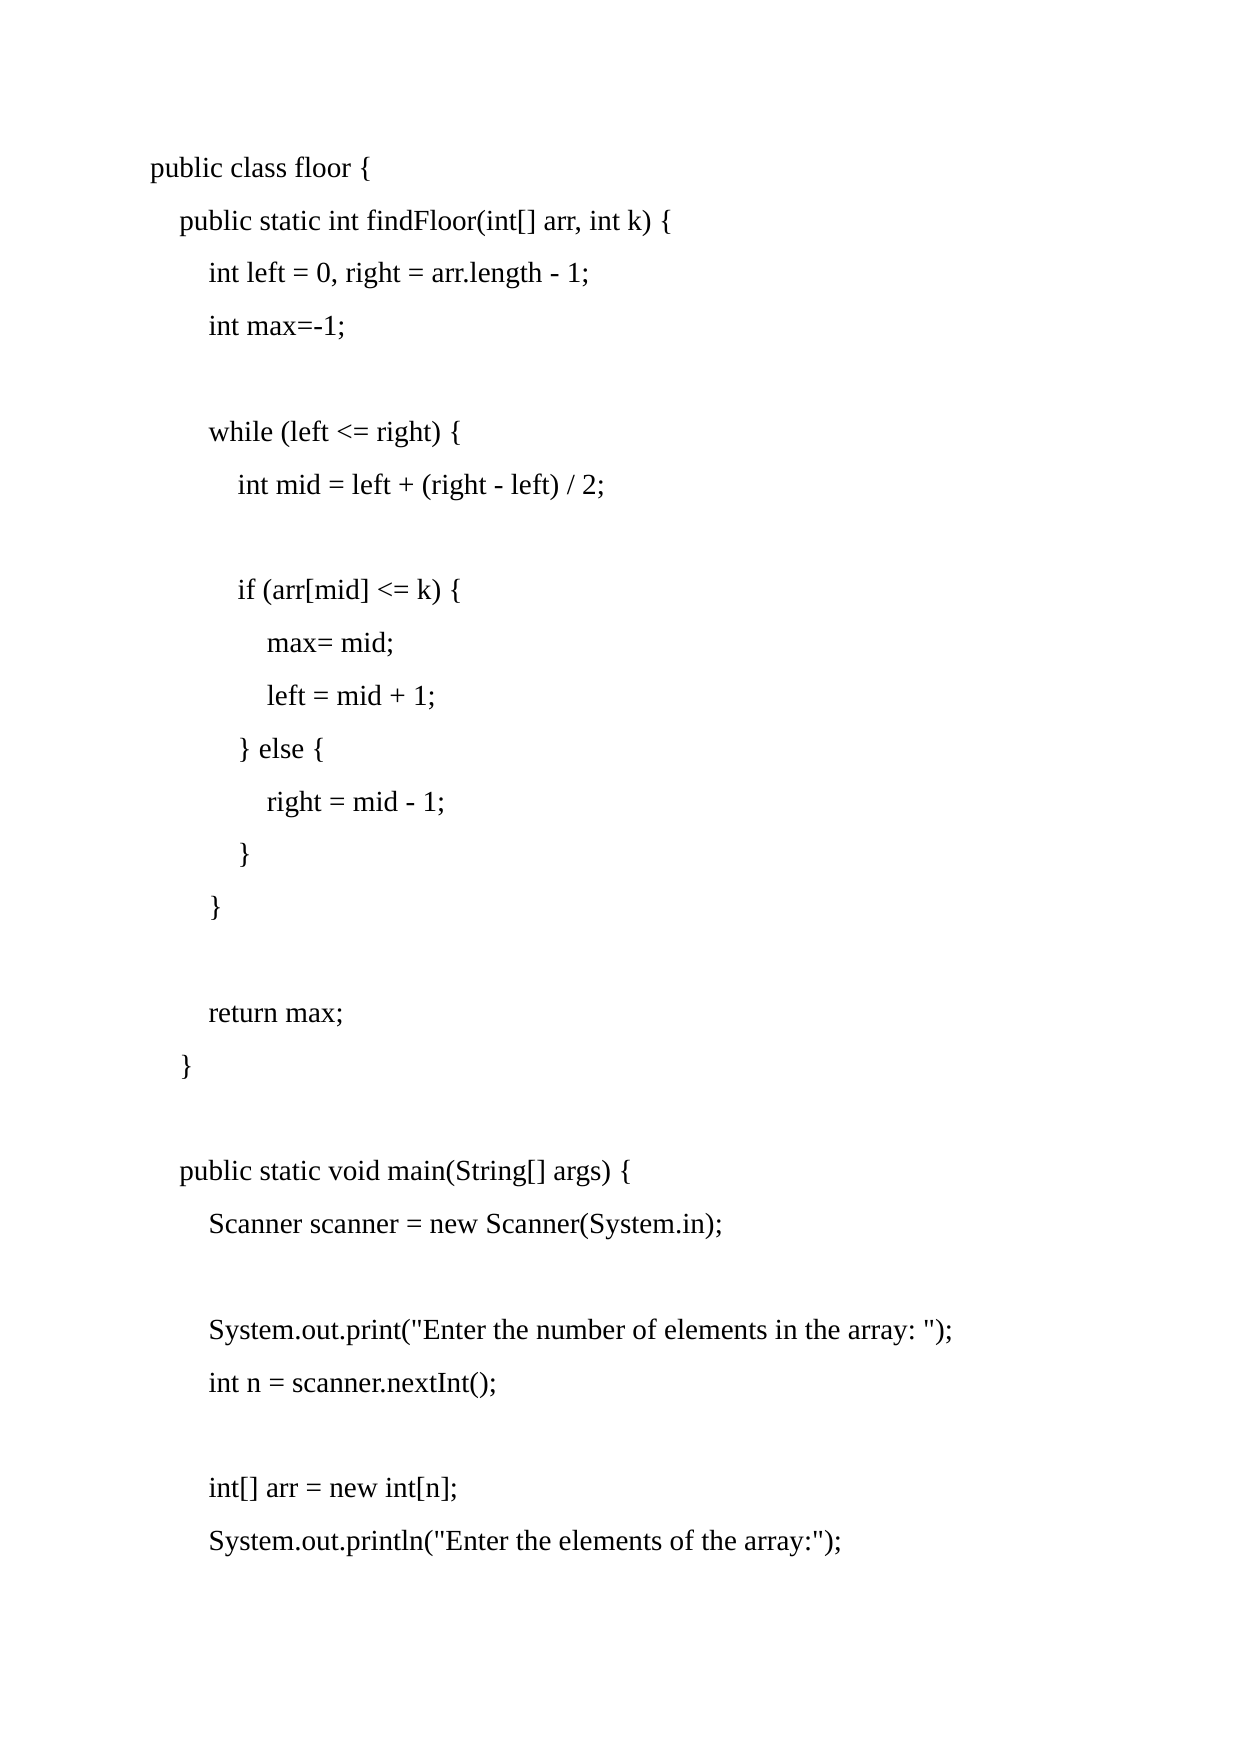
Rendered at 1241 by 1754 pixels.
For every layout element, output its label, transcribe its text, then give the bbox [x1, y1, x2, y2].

text public static int findFloor(int[] arr, int k) { [150, 203, 1090, 236]
text right = mid - 1; [150, 784, 1090, 817]
text max= mid; [150, 625, 1090, 659]
text int left = 0, right = arr.length - 1; [150, 256, 1090, 289]
text if (arr[mid] <= k) { [150, 572, 1090, 606]
text } [150, 837, 1090, 870]
text int[] arr = new int[n]; [150, 1470, 1090, 1504]
text int n = scanner.nextInt(); [150, 1365, 1090, 1398]
text int max=-1; [150, 308, 1090, 342]
text } [150, 1048, 1090, 1081]
text public class floor { [150, 150, 1090, 183]
text } else { [150, 731, 1090, 764]
text left = mid + 1; [150, 678, 1090, 712]
text System.out.println("Enter the elements of the array:"); [150, 1523, 1090, 1557]
text return max; [150, 995, 1090, 1028]
text Scanner scanner = new Scanner(System.in); [150, 1206, 1090, 1240]
text } [150, 889, 1090, 923]
text public static void main(String[] args) { [150, 1153, 1090, 1187]
text System.out.print("Enter the number of elements in the array: "); [150, 1312, 1090, 1345]
text while (left <= right) { [150, 414, 1090, 448]
text int mid = left + (right - left) / 2; [150, 467, 1090, 500]
